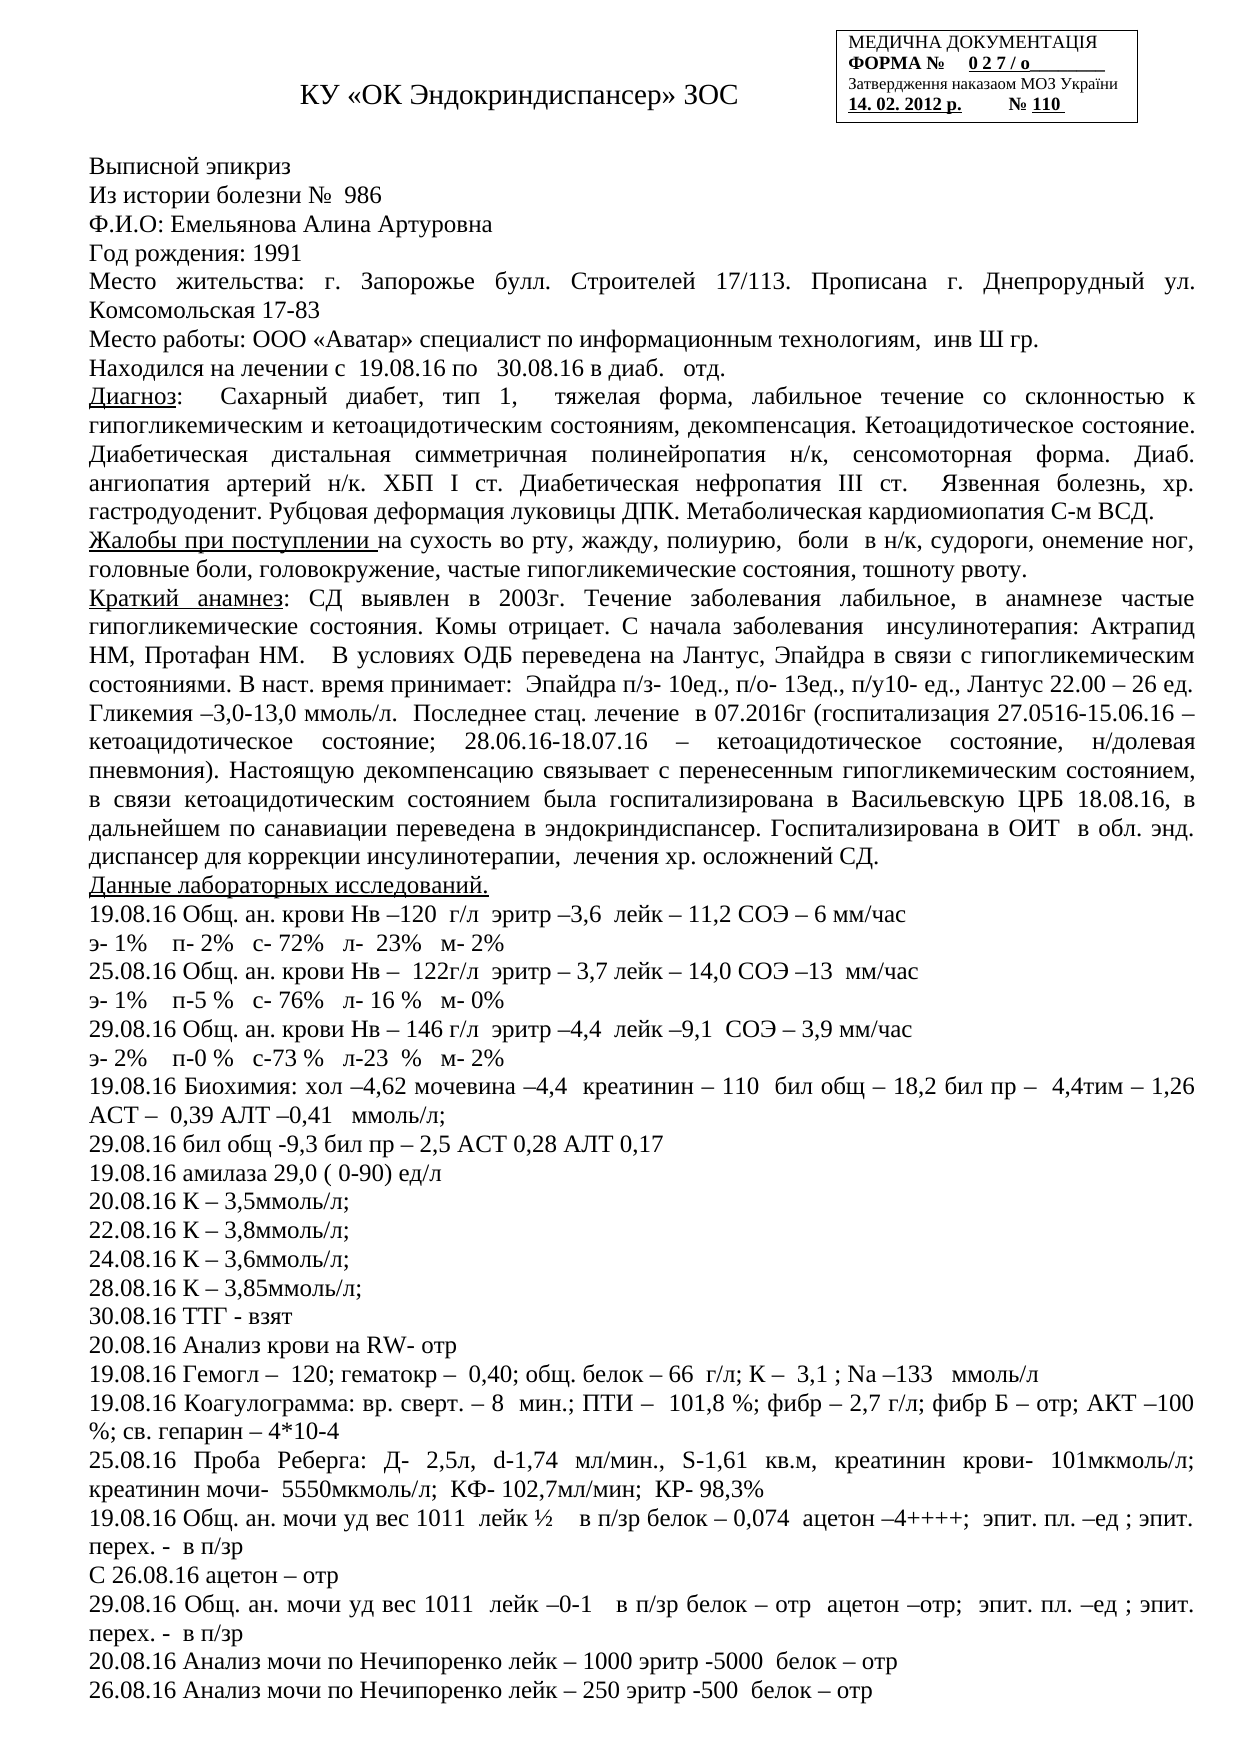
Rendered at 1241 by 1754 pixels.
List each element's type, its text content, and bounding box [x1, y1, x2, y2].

text 24.08.16 К – 3,6ммоль/л; [89, 1244, 1196, 1273]
subtitle Ф.И.О: Емельянова Алина Артуровна [89, 209, 1196, 238]
text 19.08.16 Общ. ан. крови Нв –120 г/л эритр –3,6 лейк – 11,2 СОЭ – 6 мм/час [89, 899, 1196, 928]
text Данные лабораторных исследований. [89, 870, 1196, 899]
text 19.08.16 Гемогл – 120; гематокр – 0,40; общ. белок – 66 г/л; К – 3,1 ; Nа –133 ммоль/л [89, 1359, 1196, 1388]
text 30.08.16 ТТГ - взят [89, 1301, 1196, 1330]
text Диагноз: Сахарный диабет, тип 1, тяжелая форма, лабильное течение со склонностью к гипогликемическим и кетоацидотическим состояниям, декомпенсация. Кетоацидотическое состояние. Диабетическая дистальная симметричная полинейропатия н/к, сенсомоторная форма. Диаб. ангиопатия артерий н/к. ХБП I ст. Диабетическая нефропатия III ст. Язвенная болезнь, хр. гастродуоденит. Рубцовая деформация луковицы ДПК. Метаболическая кардиомиопатия С-м ВСД. [89, 381, 1196, 525]
text 19.08.16 Коагулограмма: вр. сверт. – 8 мин.; ПТИ – 101,8 %; фибр – 2,7 г/л; фибр Б – отр; АКТ –100 %; св. гепарин – 4*10-4 [89, 1388, 1196, 1445]
text 20.08.16 Анализ мочи по Нечипоренко лейк – 1000 эритр -5000 белок – отр [89, 1646, 1196, 1675]
text Место жительства: г. Запорожье булл. Строителей 17/113. Прописана г. Днепрорудный ул. Комсомольская 17-83 [89, 266, 1196, 324]
subtitle Из истории болезни № 986 [89, 180, 1196, 209]
text Место работы: ООО «Аватар» специалист по информационным технологиям, инв Ш гр. [89, 324, 1196, 353]
subtitle 29.08.16 Общ. ан. мочи уд вес 1011 лейк –0-1 в п/зр белок – отр ацетон –отр; эпит. пл. –ед ; эпит. перех. - в п/зр [89, 1589, 1196, 1646]
subtitle Выписной эпикриз [89, 151, 1202, 180]
text 26.08.16 Анализ мочи по Нечипоренко лейк – 250 эритр -500 белок – отр [89, 1675, 1196, 1704]
text 20.08.16 Анализ крови на RW- отр [89, 1330, 1196, 1359]
text Жалобы при поступлении на сухость во рту, жажду, полиурию, боли в н/к, судороги, онемение ног, головные боли, головокружение, частые гипогликемические состояния, тошноту рвоту. [89, 525, 1196, 583]
text 25.08.16 Проба Реберга: Д- 2,5л, d-1,74 мл/мин., S-1,61 кв.м, креатинин крови- 101мкмоль/л; креатинин мочи- 5550мкмоль/л; КФ- 102,7мл/мин; КР- 98,3% [89, 1445, 1196, 1503]
text 19.08.16 амилаза 29,0 ( 0-90) ед/л [89, 1158, 1196, 1186]
text 29.08.16 бил общ -9,3 бил пр – 2,5 АСТ 0,28 АЛТ 0,17 [89, 1129, 1196, 1158]
text 19.08.16 Биохимия: хол –4,62 мочевина –4,4 креатинин – 110 бил общ – 18,2 бил пр – 4,4тим – 1,26 АСТ – 0,39 АЛТ –0,41 ммоль/л; [89, 1071, 1196, 1129]
subtitle 19.08.16 Общ. ан. мочи уд вес 1011 лейк ½ в п/зр белок – 0,074 ацетон –4++++; эпит. пл. –ед ; эпит. перех. - в п/зр [89, 1503, 1196, 1560]
text Краткий анамнез: СД выявлен в 2003г. Течение заболевания лабильное, в анамнезе частые гипогликемические состояния. Комы отрицает. С начала заболевания инсулинотерапия: Актрапид НМ, Протафан НМ. В условиях ОДБ переведена на Лантус, Эпайдра в связи с гипогликемическим состояниями. В наст. время принимает: Эпайдра п/з- 10ед., п/о- 13ед., п/у10- ед., Лантус 22.00 – 26 ед. Гликемия –3,0-13,0 ммоль/л. Последнее стац. лечение в 07.2016г (госпитализация 27.0516-15.06.16 – кетоацидотическое состояние; 28.06.16-18.07.16 – кетоацидотическое состояние, н/долевая пневмония). Настоящую декомпенсацию связывает с перенесенным гипогликемическим состоянием, в связи кетоацидотическим состоянием была госпитализирована в Васильевскую ЦРБ 18.08.16, в дальнейшем по санавиации переведена в эндокриндиспансер. Госпитализирована в ОИТ в обл. энд. диспансер для коррекции инсулинотерапии, лечения хр. осложнений СД. [89, 583, 1196, 870]
text 20.08.16 К – 3,5ммоль/л; [89, 1186, 1196, 1215]
text э- 1% п-5 % с- 76% л- 16 % м- 0% [89, 985, 1196, 1014]
text э- 1% п- 2% с- 72% л- 23% м- 2% [89, 928, 1196, 956]
text 29.08.16 Общ. ан. крови Нв – 146 г/л эритр –4,4 лейк –9,1 СОЭ – 3,9 мм/час [89, 1014, 1196, 1043]
text Год рождения: 1991 [89, 238, 1196, 266]
text 28.08.16 К – 3,85ммоль/л; [89, 1273, 1196, 1301]
text 25.08.16 Общ. ан. крови Нв – 122г/л эритр – 3,7 лейк – 14,0 СОЭ –13 мм/час [89, 956, 1196, 985]
text С 26.08.16 ацетон – отр [89, 1560, 1196, 1589]
text 22.08.16 К – 3,8ммоль/л; [89, 1215, 1196, 1244]
text э- 2% п-0 % с-73 % л-23 % м- 2% [89, 1043, 1196, 1071]
text Находился на лечении с 19.08.16 по 30.08.16 в диаб. отд. [89, 353, 1196, 381]
